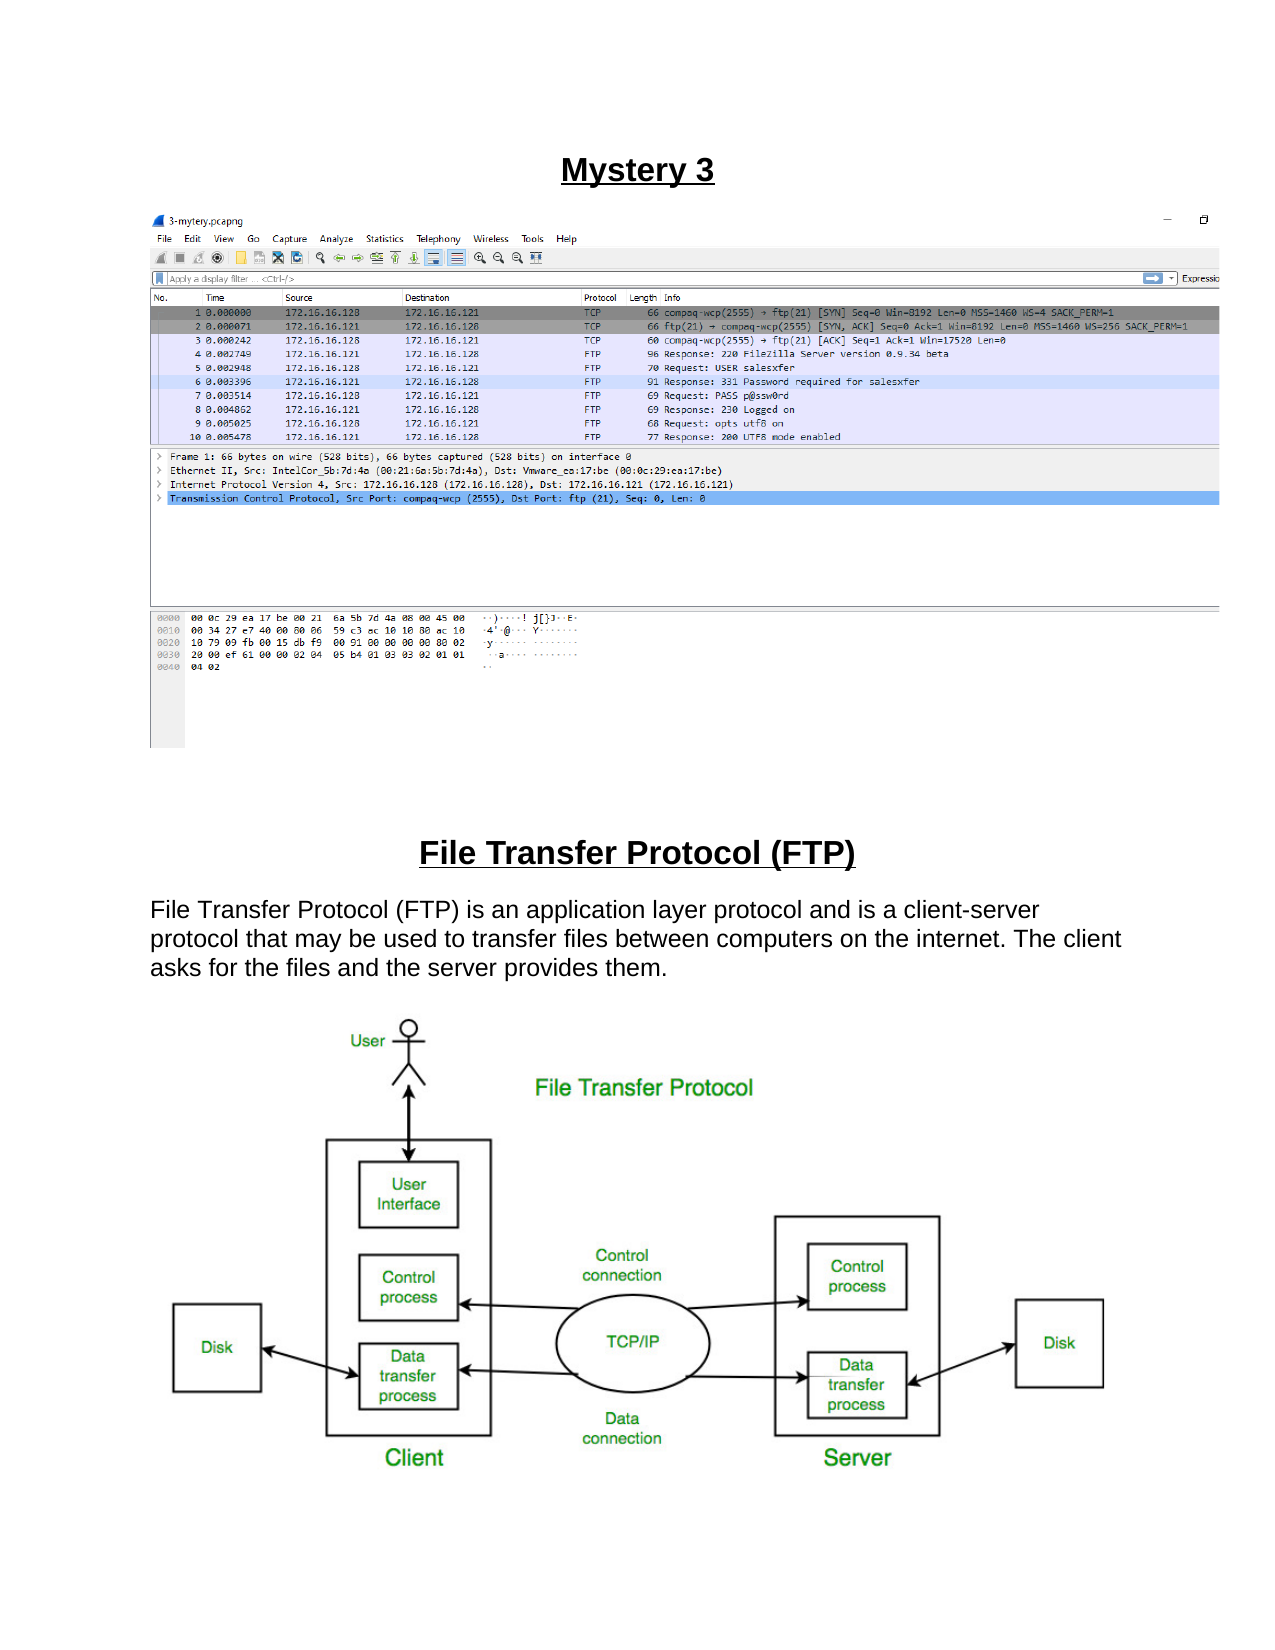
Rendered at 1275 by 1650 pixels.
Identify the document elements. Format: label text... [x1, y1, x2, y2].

picture [150, 211, 1220, 748]
text Mystery 3 [150, 150, 1125, 188]
text File Transfer Protocol (FTP) [150, 833, 1125, 872]
picture [150, 996, 1125, 1492]
text File Transfer Protocol (FTP) is an application layer protocol and is a client-server protocol that may be used to transfer files between computers on the internet. The client asks for the files and the server provides them. [150, 895, 1125, 981]
